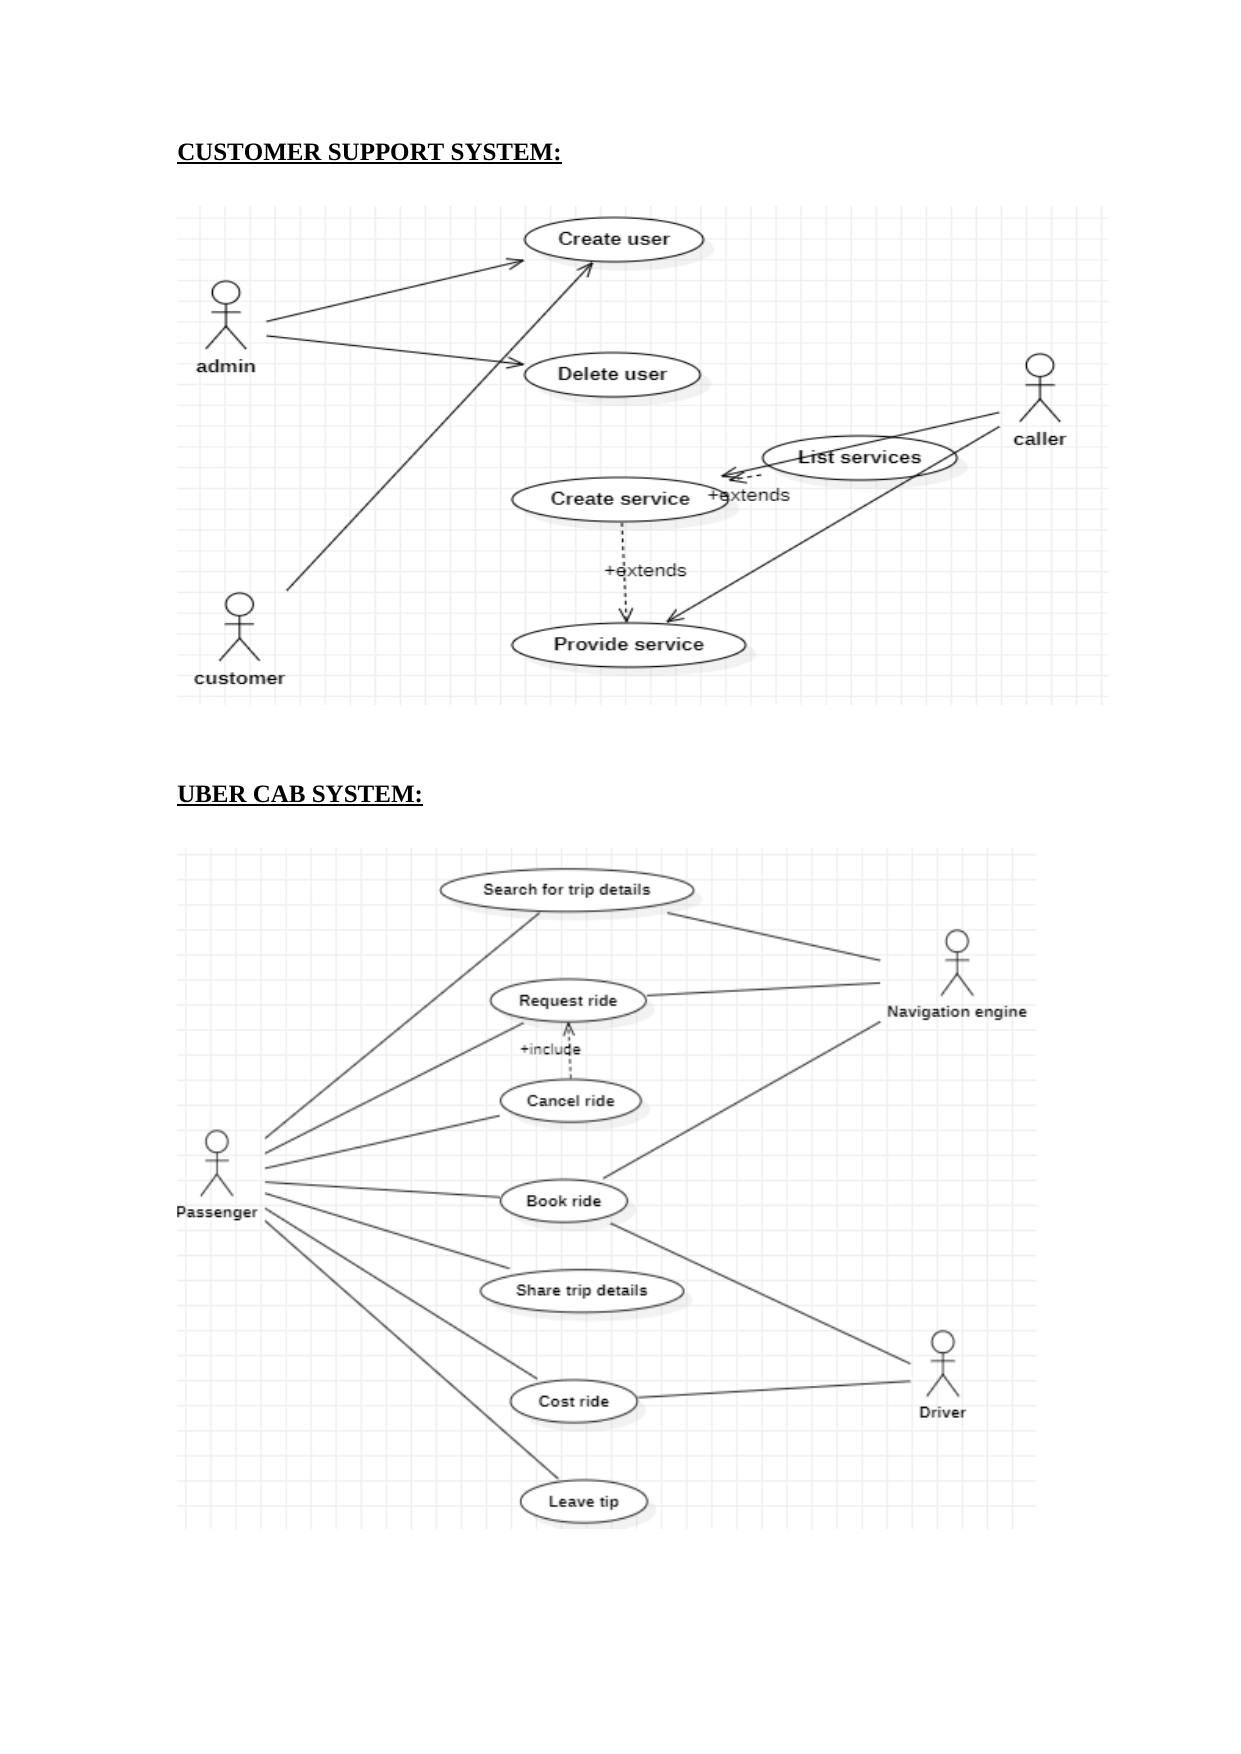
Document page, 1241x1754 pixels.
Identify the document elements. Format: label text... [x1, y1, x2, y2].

picture [177, 206, 1109, 705]
text CUSTOMER SUPPORT SYSTEM: [177, 137, 1014, 166]
picture [177, 848, 1037, 1529]
text UBER CAB SYSTEM: [177, 779, 1014, 808]
